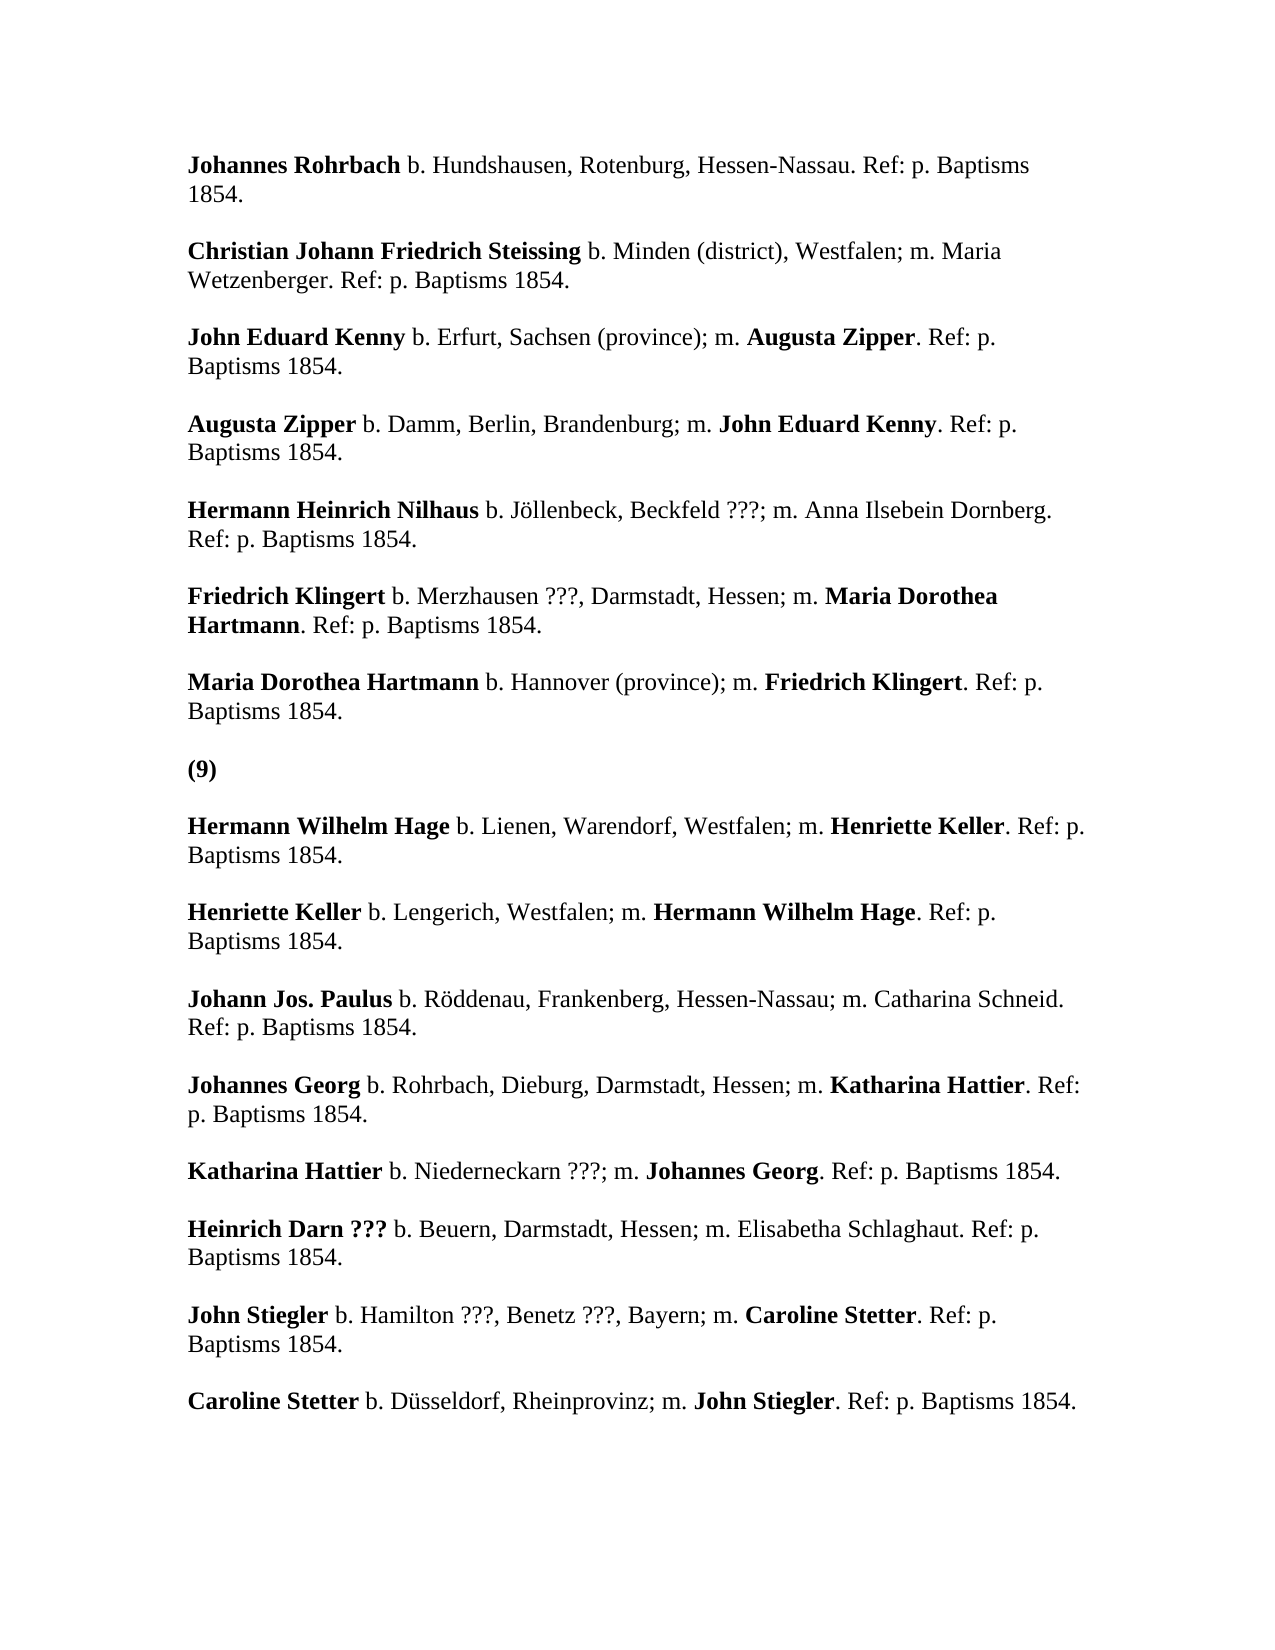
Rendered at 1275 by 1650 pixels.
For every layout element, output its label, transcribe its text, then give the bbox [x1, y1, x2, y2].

text Hermann Heinrich Nilhaus b. Jöllenbeck, Beckfeld ???; m. Anna Ilsebein Dornberg. Ref: p. Baptisms 1854. [187, 495, 1087, 552]
text Henriette Keller b. Lengerich, Westfalen; m. Hermann Wilhelm Hage. Ref: p. Baptisms 1854. [187, 897, 1087, 955]
text Christian Johann Friedrich Steissing b. Minden (district), Westfalen; m. Maria Wetzenberger. Ref: p. Baptisms 1854. [187, 236, 1087, 294]
text Heinrich Darn ??? b. Beuern, Darmstadt, Hessen; m. Elisabetha Schlaghaut. Ref: p. Baptisms 1854. [187, 1214, 1087, 1271]
text Johannes Rohrbach b. Hundshausen, Rotenburg, Hessen-Nassau. Ref: p. Baptisms 1854. [187, 150, 1087, 207]
text (9) [187, 754, 1087, 782]
text John Stiegler b. Hamilton ???, Benetz ???, Bayern; m. Caroline Stetter. Ref: p. Baptisms 1854. [187, 1300, 1087, 1357]
text Katharina Hattier b. Niederneckarn ???; m. Johannes Georg. Ref: p. Baptisms 1854. [187, 1156, 1087, 1185]
text Friedrich Klingert b. Merzhausen ???, Darmstadt, Hessen; m. Maria Dorothea Hartmann. Ref: p. Baptisms 1854. [187, 581, 1087, 639]
text Johann Jos. Paulus b. Röddenau, Frankenberg, Hessen-Nassau; m. Catharina Schneid. Ref: p. Baptisms 1854. [187, 984, 1087, 1041]
text Maria Dorothea Hartmann b. Hannover (province); m. Friedrich Klingert. Ref: p. Baptisms 1854. [187, 667, 1087, 725]
text Caroline Stetter b. Düsseldorf, Rheinprovinz; m. John Stiegler. Ref: p. Baptisms 1854. [187, 1386, 1087, 1415]
text Johannes Georg b. Rohrbach, Dieburg, Darmstadt, Hessen; m. Katharina Hattier. Ref: p. Baptisms 1854. [187, 1070, 1087, 1127]
text Hermann Wilhelm Hage b. Lienen, Warendorf, Westfalen; m. Henriette Keller. Ref: p. Baptisms 1854. [187, 811, 1087, 869]
text John Eduard Kenny b. Erfurt, Sachsen (province); m. Augusta Zipper. Ref: p. Baptisms 1854. [187, 322, 1087, 380]
text Augusta Zipper b. Damm, Berlin, Brandenburg; m. John Eduard Kenny. Ref: p. Baptisms 1854. [187, 409, 1087, 466]
